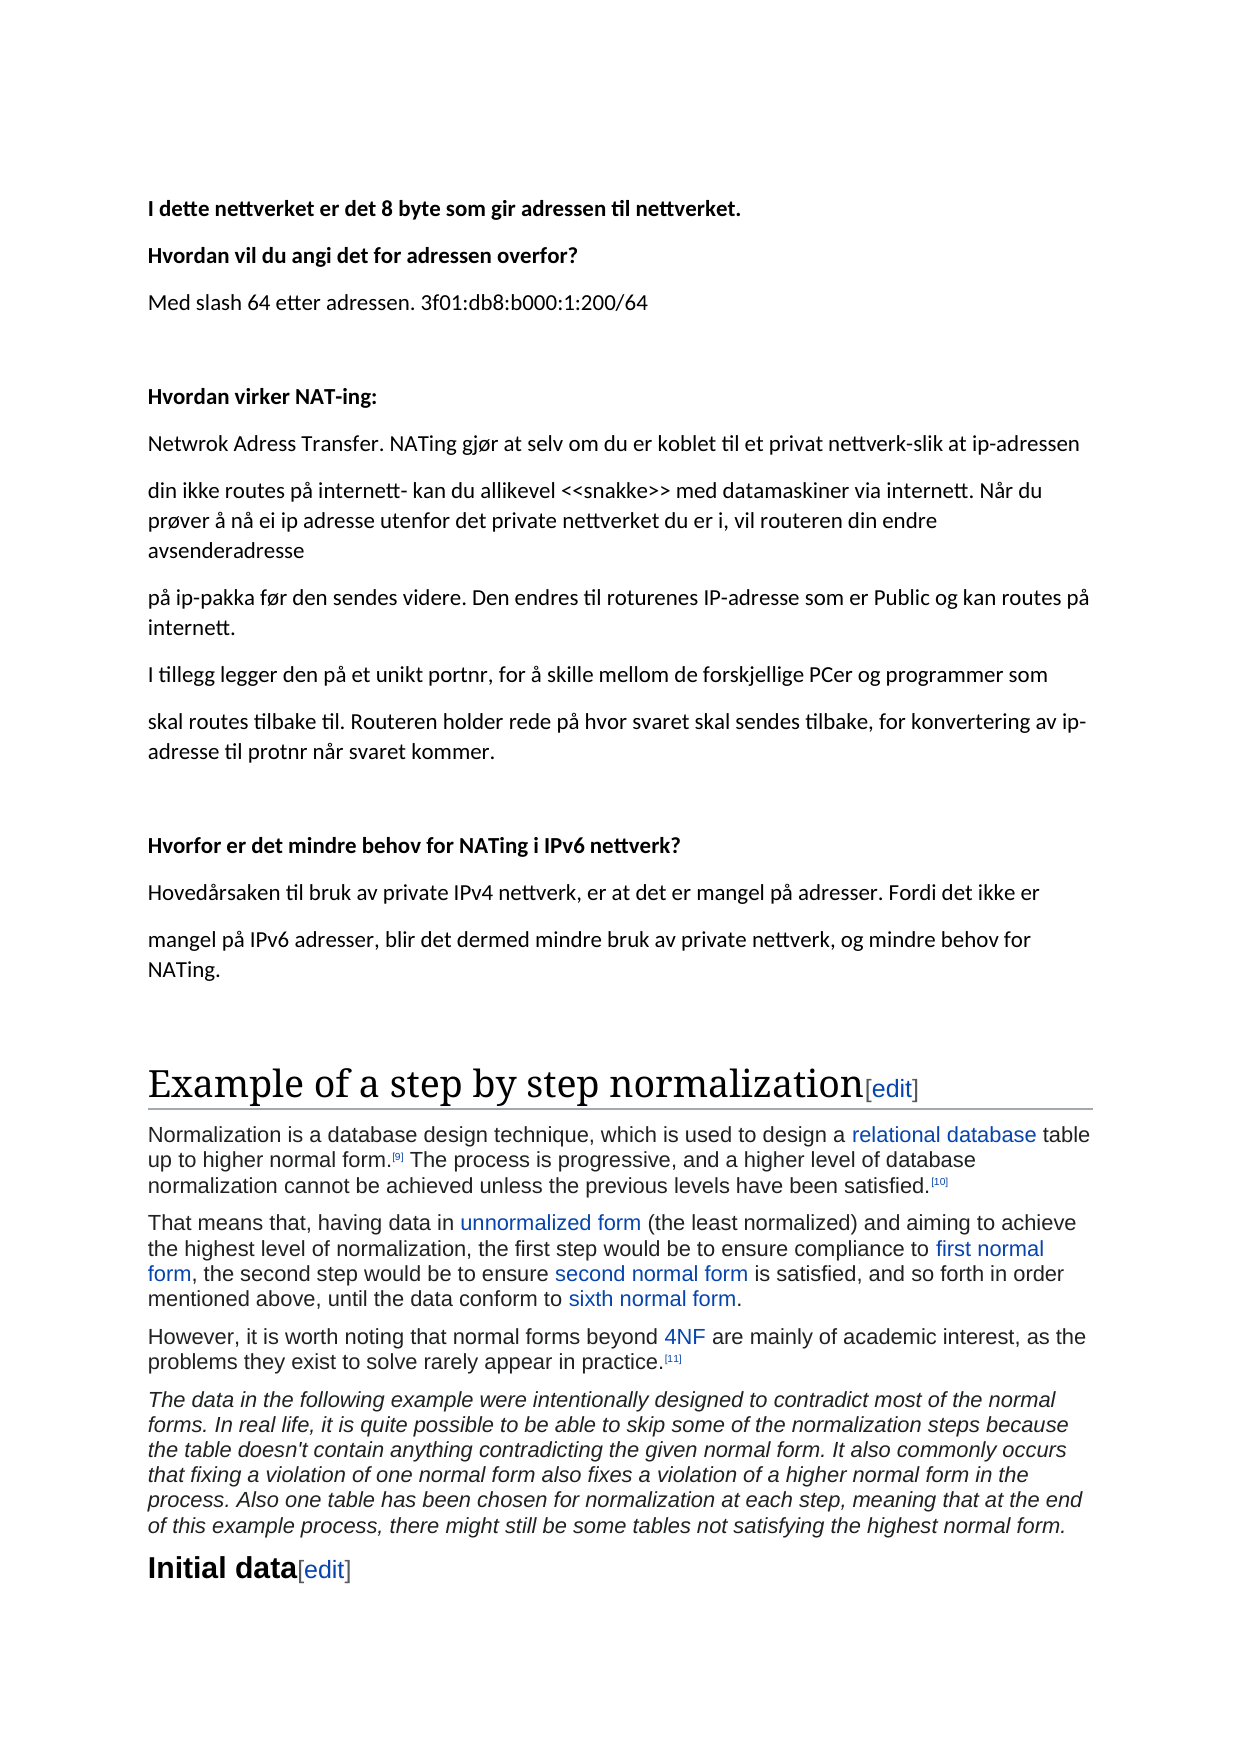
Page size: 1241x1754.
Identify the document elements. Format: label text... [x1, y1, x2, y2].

text mangel på IPv6 adresser, blir det dermed mindre bruk av private nettverk, og mindre behov for NATing. [148, 925, 1093, 983]
text Med slash 64 etter adressen. 3f01:db8:b000:1:200/64 [148, 288, 1093, 316]
text Normalization is a database design technique, which is used to design a relational database table up to higher normal form.[9] The process is progressive, and a higher level of database normalization cannot be achieved unless the previous levels have been satisfied.[10] [148, 1122, 1093, 1198]
text din ikke routes på internett- kan du allikevel <<snakke>> med datamaskiner via internett. Når du prøver å nå ei ip adresse utenfor det private nettverket du er i, vil routeren din endre avsenderadresse [148, 476, 1093, 564]
text Hovedårsaken til bruk av private IPv4 nettverk, er at det er mangel på adresser. Fordi det ikke er [148, 878, 1093, 906]
text Example of a step by step normalization[edit] [148, 1057, 1093, 1108]
text Hvorfor er det mindre behov for NATing i IPv6 nettverk? [148, 831, 1093, 859]
text Hvordan virker NAT-ing: [148, 382, 1093, 410]
text på ip-pakka før den sendes videre. Den endres til roturenes IP-adresse som er Public og kan routes på internett. [148, 583, 1093, 641]
text skal routes tilbake til. Routeren holder rede på hvor svaret skal sendes tilbake, for konvertering av ip-adresse til protnr når svaret kommer. [148, 707, 1093, 765]
text Netwrok Adress Transfer. NATing gjør at selv om du er koblet til et privat nettverk-slik at ip-adressen [148, 429, 1093, 457]
text Hvordan vil du angi det for adressen overfor? [148, 241, 1093, 269]
text I tillegg legger den på et unikt portnr, for å skille mellom de forskjellige PCer og programmer som [148, 660, 1093, 688]
text I dette nettverket er det 8 byte som gir adressen til nettverket. [148, 194, 1093, 222]
text Initial data[edit] [148, 1550, 1093, 1585]
